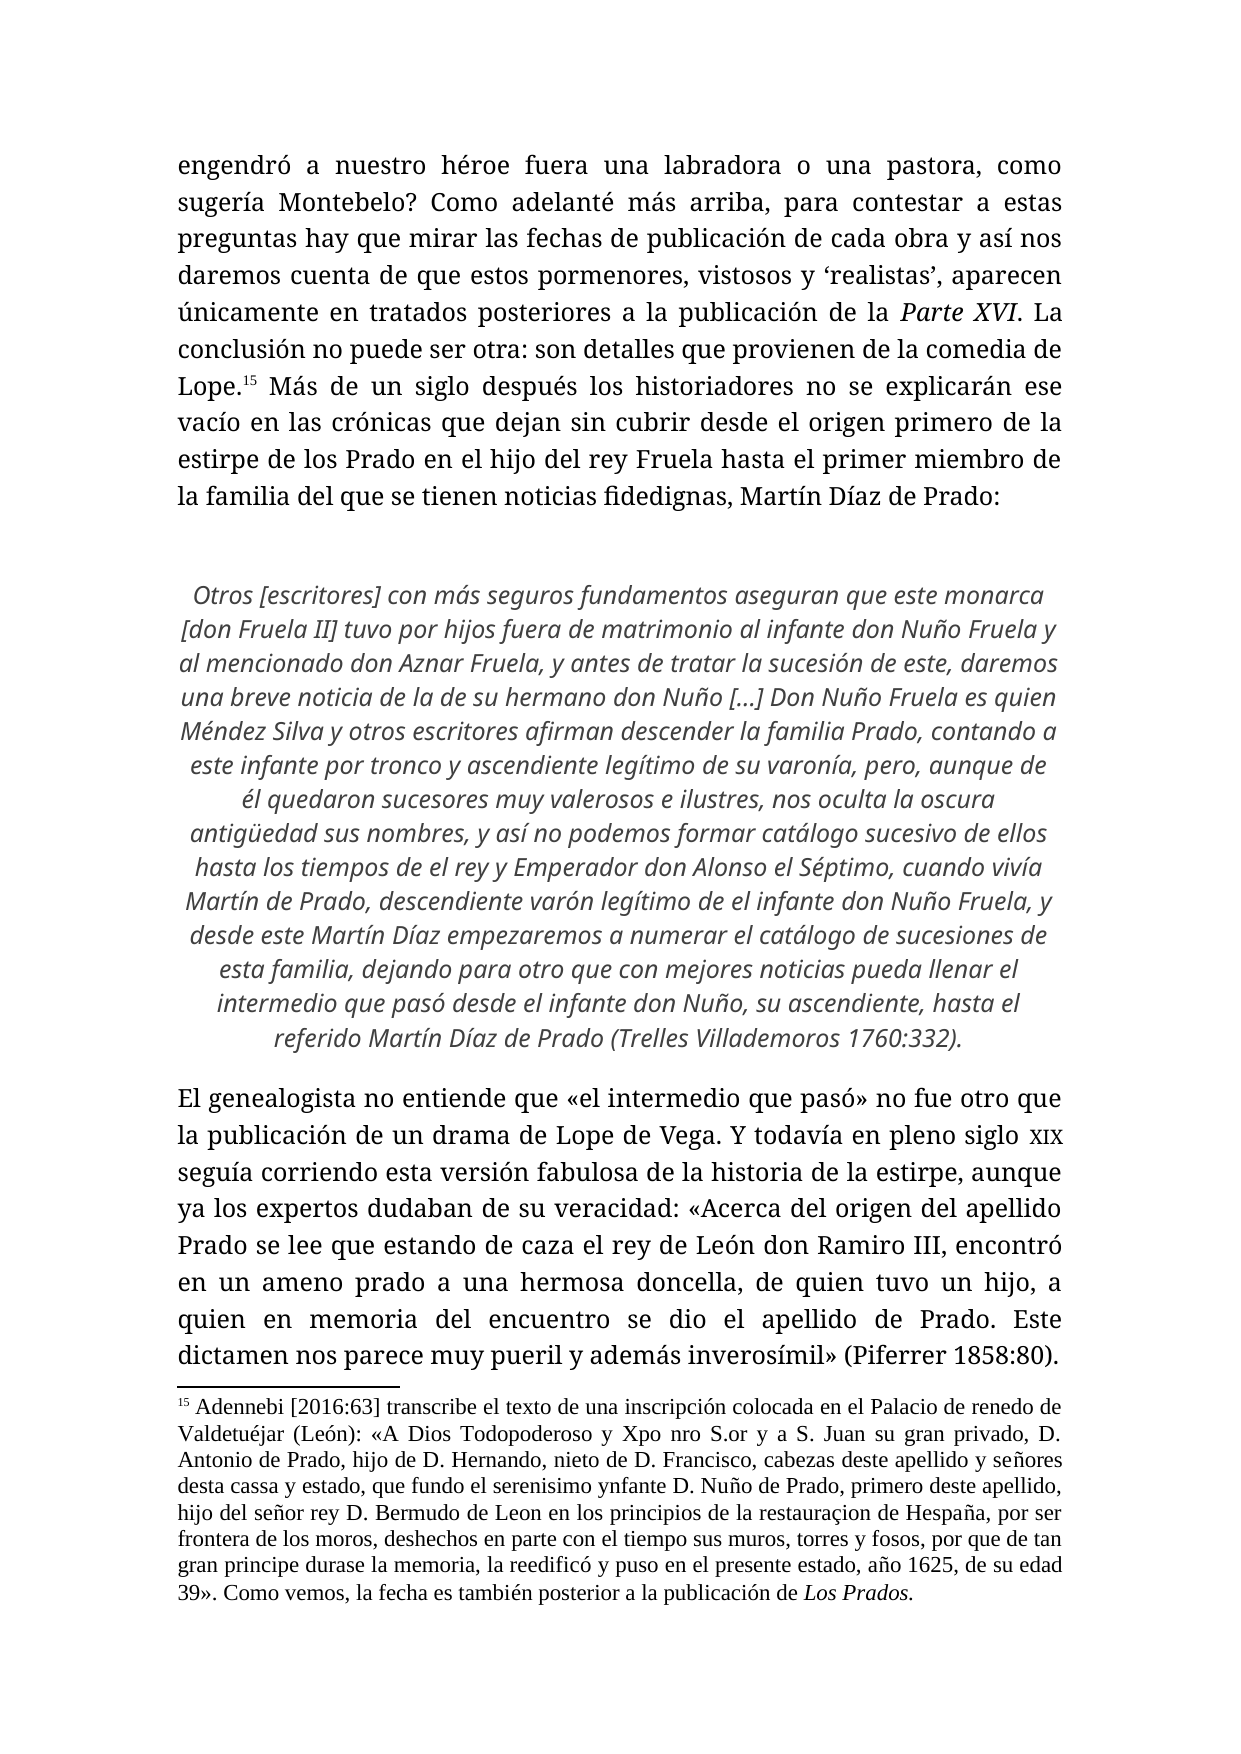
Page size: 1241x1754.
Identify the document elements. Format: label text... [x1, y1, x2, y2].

text Una vez encontrada la más que probable fuente de la historia, queda, sin embargo, un par de detalles por resolver: ¿de dónde procede el dato de que el rey al que se refiere el genealogista sea Fruela, como vimos que afirmaba Méndez Silva, si esta circunstancia no aparece en la fuente?, ¿y cuál es el origen de la noticia de que la doncella con la que el rey engendró a nuestro héroe fuera una labradora o una pastora, como sugería Montebelo? Como adelanté más arriba, para contestar a estas preguntas hay que mirar las fechas de publicación de cada obra y así nos daremos cuenta de que estos pormenores, vistosos y ‘realistas’, aparecen únicamente en tratados posteriores a la publicación de la Parte XVI. La conclusión no puede ser otra: son detalles que provienen de la comedia de Lope. Más de un siglo después los historiadores no se explicarán ese vacío en las crónicas que dejan sin cubrir desde el origen primero de la estirpe de los Prado en el hijo del rey Fruela hasta el primer miembro de la familia del que se tienen noticias fidedignas, Martín Díaz de Prado: [177, 148, 1063, 513]
text Otros [escritores] con más seguros fundamentos aseguran que este monarca [don Fruela II] tuvo por hijos fuera de matrimonio al infante don Nuño Fruela y al mencionado don Aznar Fruela, y antes de tratar la sucesión de este, daremos una breve noticia de la de su hermano don Nuño […] Don Nuño Fruela es quien Méndez Silva y otros escritores afirman descender la familia Prado, contando a este infante por tronco y ascendiente legítimo de su varonía, pero, aunque de él quedaron sucesores muy valerosos e ilustres, nos oculta la oscura antigüedad sus nombres, y así no podemos formar catálogo sucesivo de ellos hasta los tiempos de el rey y Emperador don Alonso el Séptimo, cuando vivía Martín de Prado, descendiente varón legítimo de el infante don Nuño Fruela, y desde este Martín Díaz empezaremos a numerar el catálogo de sucesiones de esta familia, dejando para otro que con mejores noticias pueda llenar el intermedio que pasó desde el infante don Nuño, su ascendiente, hasta el referido Martín Díaz de Prado (Trelles Villademoros 1760:332). [177, 577, 1063, 1054]
text El genealogista no entiende que «el intermedio que pasó» no fue otro que la publicación de un drama de Lope de Vega. Y todavía en pleno siglo xix seguía corriendo esta versión fabulosa de la historia de la estirpe, aunque ya los expertos dudaban de su veracidad: «Acerca del origen del apellido Prado se lee que estando de caza el rey de León don Ramiro III, encontró en un ameno prado a una hermosa doncella, de quien tuvo un hijo, a quien en memoria del encuentro se dio el apellido de Prado. Este dictamen nos parece muy pueril y además inverosímil» (Piferrer 1858:80). [177, 1081, 1063, 1372]
